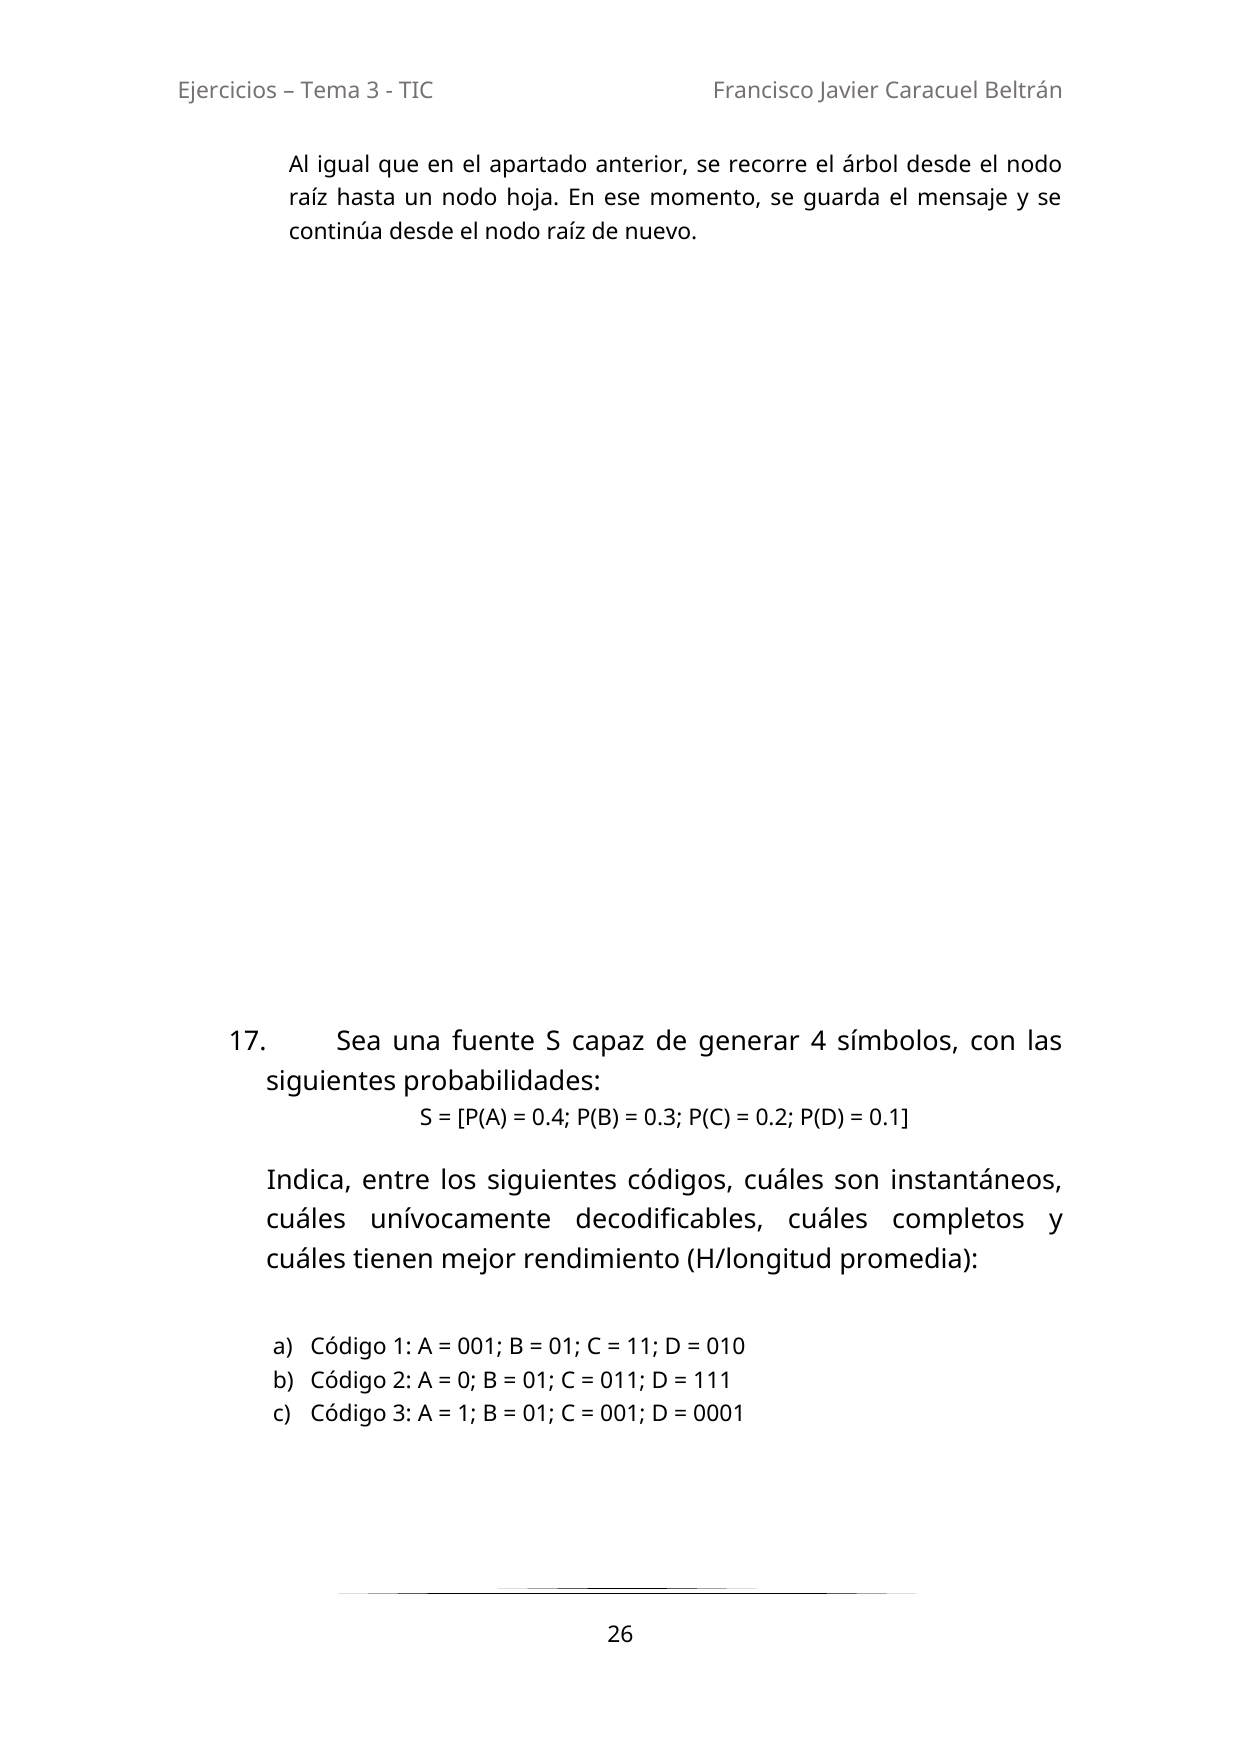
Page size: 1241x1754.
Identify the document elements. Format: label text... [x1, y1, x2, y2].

subtitle Sea una fuente S capaz de generar 4 símbolos, con las siguientes probabilidades: [228, 1022, 1063, 1098]
list Código 1: A = 001; B = 01; C = 11; D = 010 [273, 1330, 1063, 1361]
list Código 3: A = 1; B = 01; C = 001; D = 0001 [273, 1397, 1063, 1429]
list Al igual que en el apartado anterior, se recorre el árbol desde el nodo raíz hasta un nodo hoja. En ese momento, se guarda el mensaje y se continúa desde el nodo raíz de nuevo. [288, 148, 1063, 246]
list Código 2: A = 0; B = 01; C = 011; D = 111 [273, 1364, 1063, 1395]
text S = [P(A) = 0.4; P(B) = 0.3; P(C) = 0.2; P(D) = 0.1] [266, 1101, 1063, 1133]
subtitle Indica, entre los siguientes códigos, cuáles son instantáneos, cuáles unívocamente decodificables, cuáles completos y cuáles tienen mejor rendimiento (H/longitud promedia): [266, 1160, 1063, 1277]
